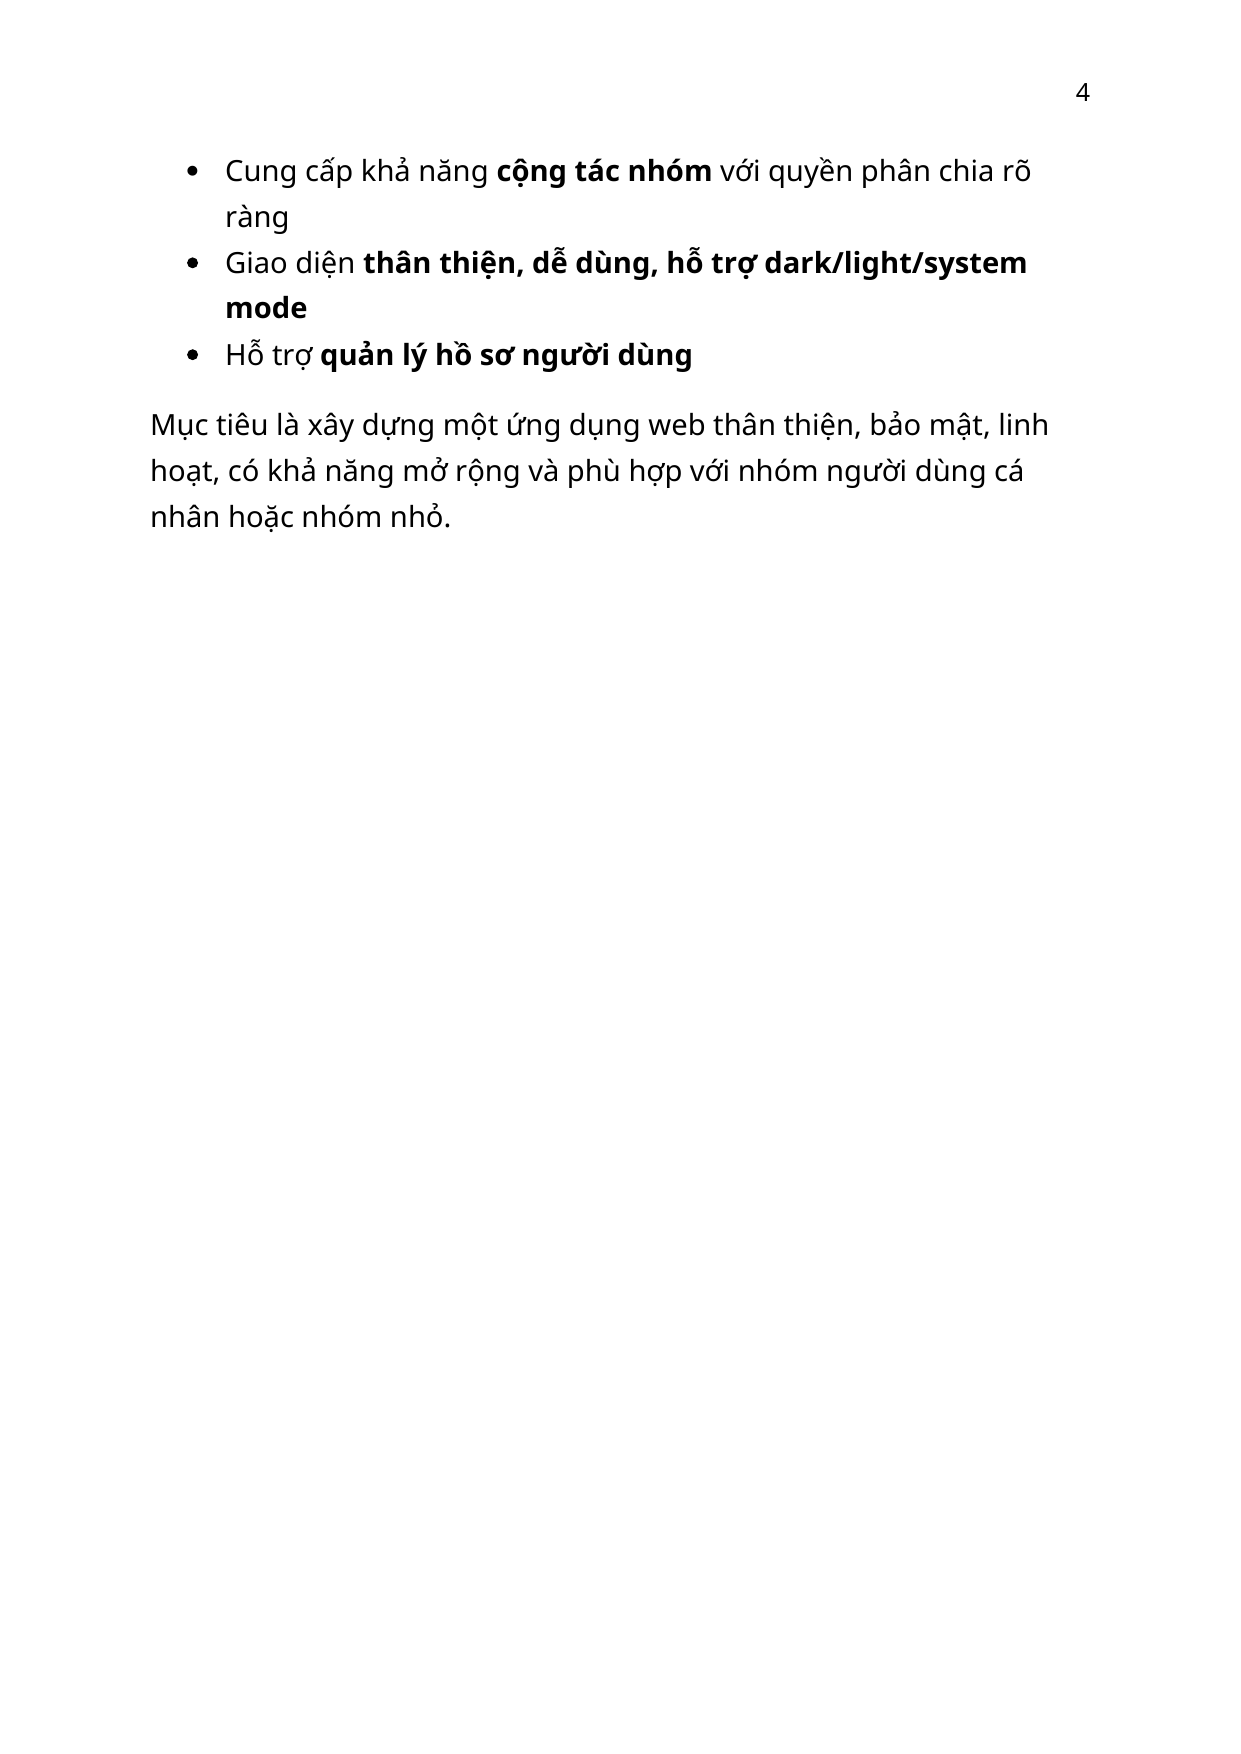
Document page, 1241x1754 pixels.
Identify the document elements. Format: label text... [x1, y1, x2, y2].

list Giao diện thân thiện, dễ dùng, hỗ trợ dark/light/system mode [187, 242, 1090, 327]
list Hỗ trợ quản lý hồ sơ người dùng [187, 334, 1090, 373]
list Cung cấp khả năng cộng tác nhóm với quyền phân chia rõ ràng [187, 150, 1090, 236]
text Mục tiêu là xây dựng một ứng dụng web thân thiện, bảo mật, linh hoạt, có khả năng mở rộng và phù hợp với nhóm người dùng cá nhân hoặc nhóm nhỏ. [150, 405, 1090, 536]
